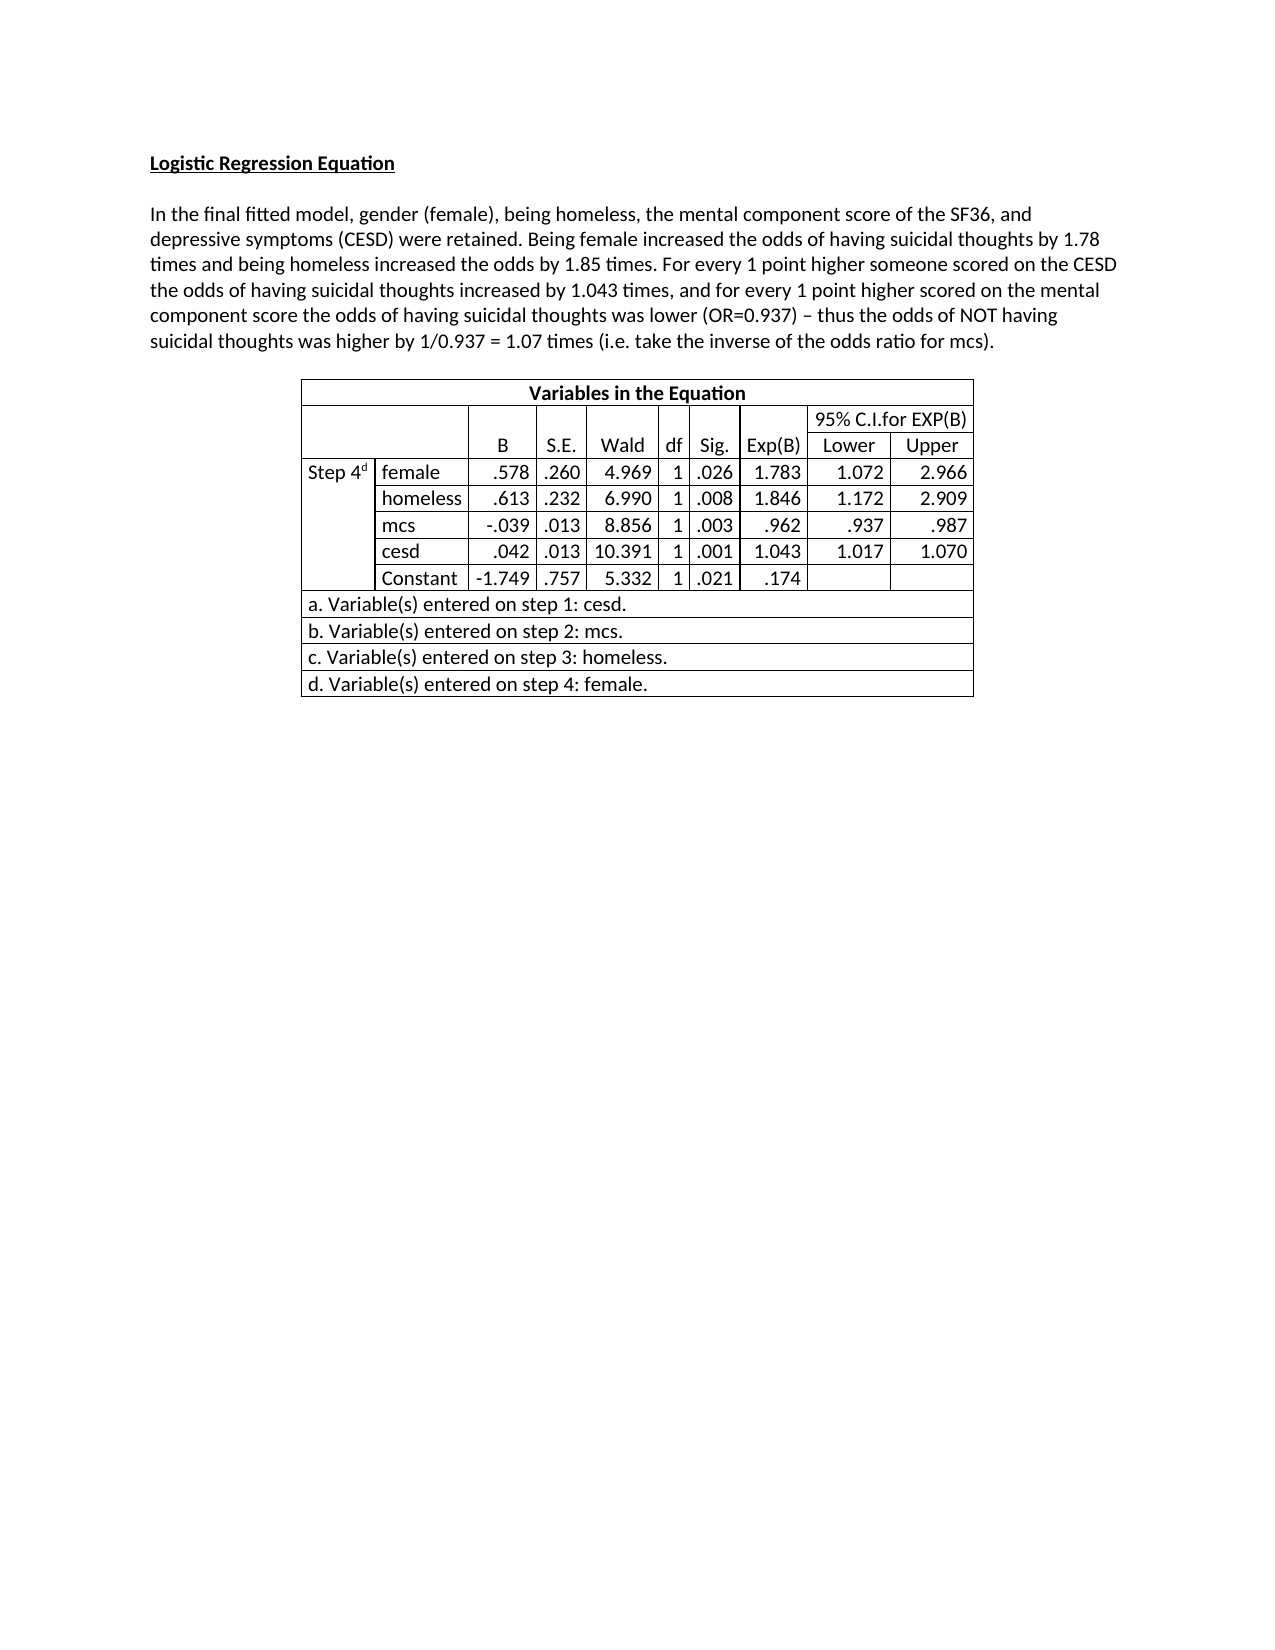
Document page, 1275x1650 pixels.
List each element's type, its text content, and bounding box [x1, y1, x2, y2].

table_cell .013 [537, 512, 586, 537]
table_cell Sig. [690, 406, 739, 458]
table_cell Lower [808, 433, 890, 458]
table_cell -.039 [469, 512, 536, 537]
table_cell 4.969 [587, 459, 658, 484]
table_cell .008 [690, 486, 739, 511]
table_cell B [469, 406, 536, 458]
table_cell 6.990 [587, 486, 658, 511]
table_cell 1 [659, 565, 689, 590]
table_cell [808, 565, 890, 590]
table_cell [302, 406, 468, 458]
table_cell .260 [537, 459, 586, 484]
table_cell 10.391 [587, 539, 658, 564]
table_cell 1.070 [891, 539, 973, 564]
table_cell 8.856 [587, 512, 658, 537]
table_cell Constant [376, 565, 468, 590]
table_cell 1.172 [808, 486, 890, 511]
table_cell .613 [469, 486, 536, 511]
table_cell df [659, 406, 689, 458]
table_cell .042 [469, 539, 536, 564]
table_cell .013 [537, 539, 586, 564]
table_cell .003 [690, 512, 739, 537]
table_cell b. Variable(s) entered on step 2: mcs. [302, 618, 973, 643]
table_cell 5.332 [587, 565, 658, 590]
table_cell Step 4d [302, 459, 374, 590]
table_cell 2.966 [891, 459, 973, 484]
text Logistic Regression Equation [150, 150, 1125, 175]
table_cell Exp(B) [741, 406, 807, 458]
table_cell homeless [376, 486, 468, 511]
table_cell 2.909 [891, 486, 973, 511]
table_cell cesd [376, 539, 468, 564]
table_cell .987 [891, 512, 973, 537]
table_cell .937 [808, 512, 890, 537]
table_cell mcs [376, 512, 468, 537]
table_cell Upper [891, 433, 973, 458]
table_cell S.E. [537, 406, 586, 458]
table_cell .578 [469, 459, 536, 484]
table_cell 95% C.I.for EXP(B) [808, 406, 973, 432]
table_cell 1 [659, 512, 689, 537]
table_cell Wald [587, 406, 658, 458]
table_cell .026 [690, 459, 739, 484]
table_cell 1 [659, 459, 689, 484]
table_cell -1.749 [469, 565, 536, 590]
table_cell d. Variable(s) entered on step 4: female. [302, 671, 973, 696]
table_cell .232 [537, 486, 586, 511]
table_cell 1 [659, 486, 689, 511]
table_cell .757 [537, 565, 586, 590]
table_cell .962 [741, 512, 807, 537]
table_header Variables in the Equation [302, 380, 973, 405]
table_cell 1.043 [741, 539, 807, 564]
table_cell 1.072 [808, 459, 890, 484]
table_cell .174 [741, 565, 807, 590]
table_cell a. Variable(s) entered on step 1: cesd. [302, 591, 973, 617]
table_cell 1.783 [741, 459, 807, 484]
table_cell 1.017 [808, 539, 890, 564]
table_cell 1.846 [741, 486, 807, 511]
table_cell .001 [690, 539, 739, 564]
table_cell c. Variable(s) entered on step 3: homeless. [302, 644, 973, 670]
table_cell female [376, 459, 468, 484]
table_cell 1 [659, 539, 689, 564]
text In the final fitted model, gender (female), being homeless, the mental component score of the SF36, and depressive symptoms (CESD) were retained. Being female increased the odds of having suicidal thoughts by 1.78 times and being homeless increased the odds by 1.85 times. For every 1 point higher someone scored on the CESD the odds of having suicidal thoughts increased by 1.043 times, and for every 1 point higher scored on the mental component score the odds of having suicidal thoughts was lower (OR=0.937) – thus the odds of NOT having suicidal thoughts was higher by 1/0.937 = 1.07 times (i.e. take the inverse of the odds ratio for mcs). [150, 201, 1125, 353]
table_cell [891, 565, 973, 590]
table_cell .021 [690, 565, 739, 590]
